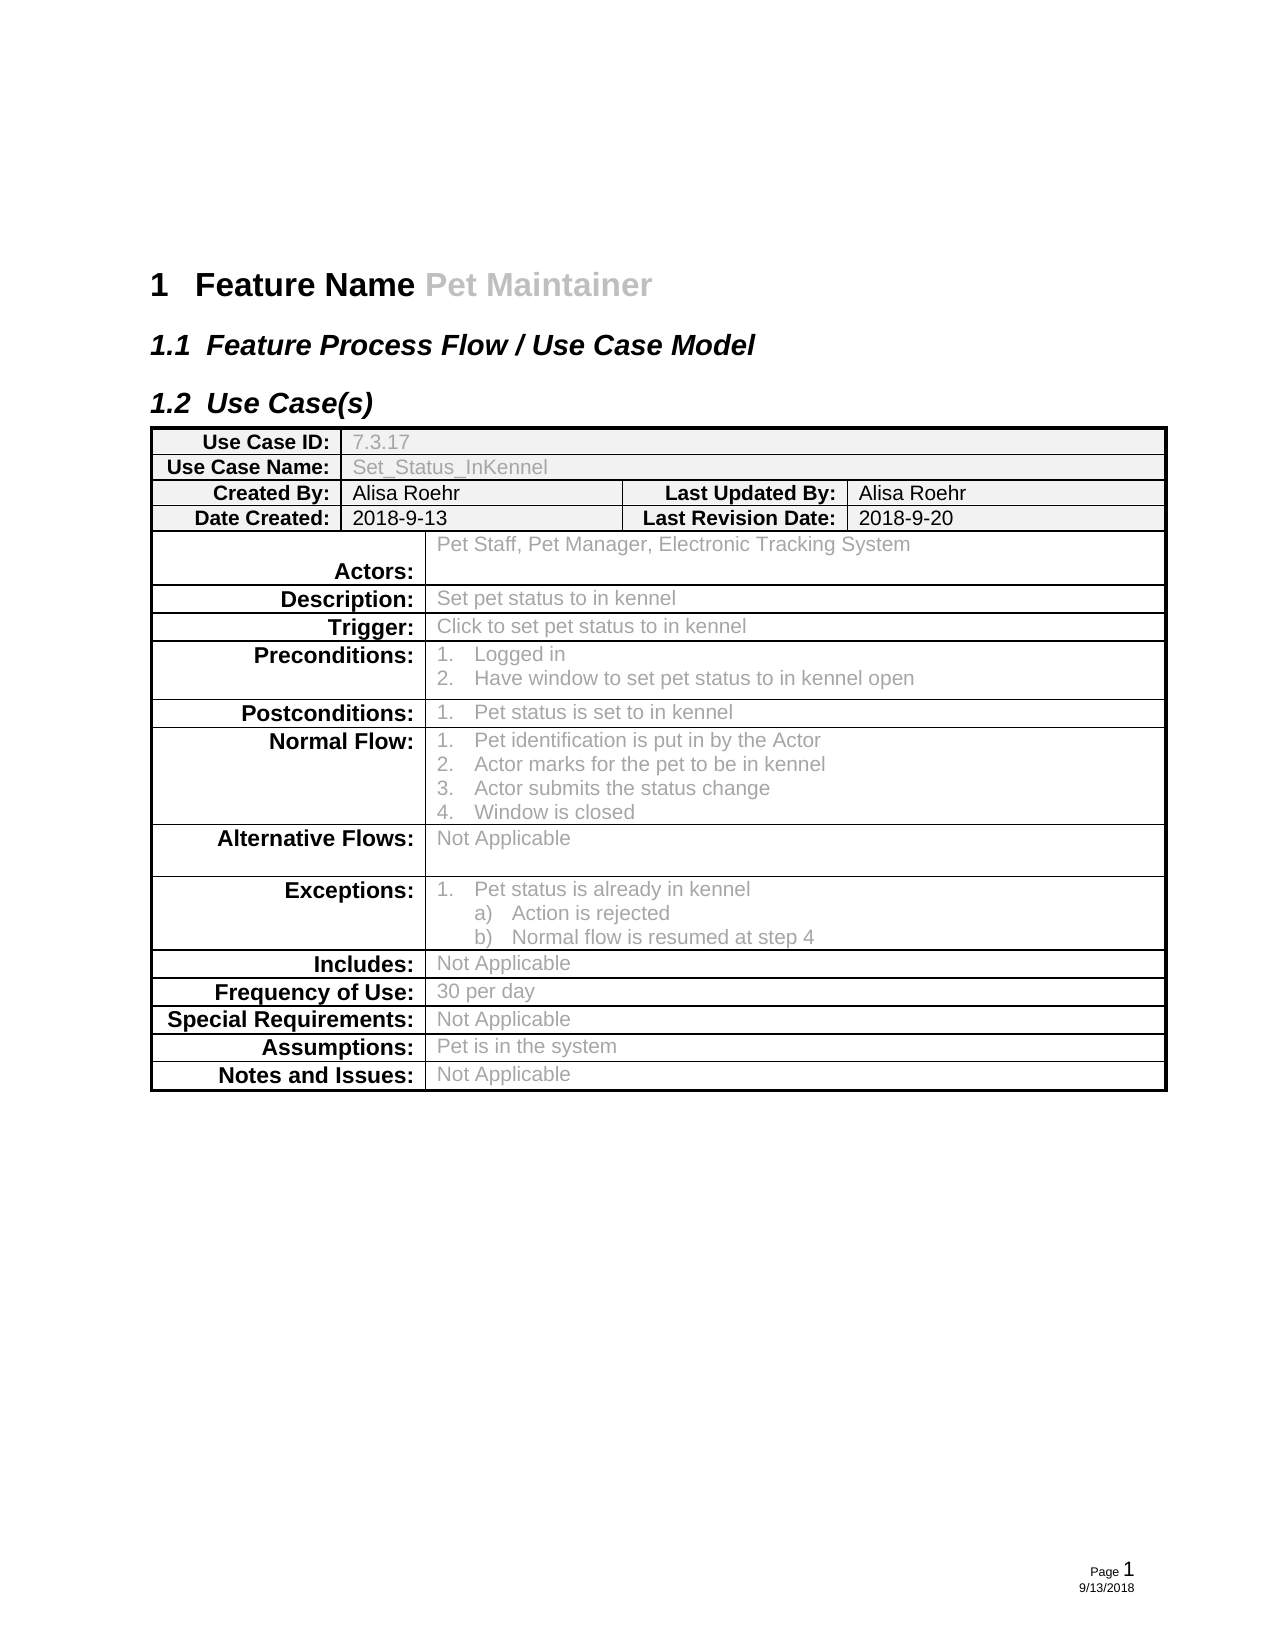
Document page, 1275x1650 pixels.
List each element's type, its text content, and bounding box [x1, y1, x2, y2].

table_cell Not Applicable [426, 1007, 1164, 1033]
table_cell Set_Status_InKennel [342, 455, 1164, 479]
table_cell Postconditions: [153, 700, 425, 726]
table_cell Last Updated By: [623, 481, 847, 504]
table_cell Preconditions: [153, 642, 425, 698]
table_cell Pet is in the system [426, 1035, 1164, 1061]
table_cell Logged in Have window to set pet status to in kennel open [426, 642, 1164, 698]
table_cell Pet status is set to in kennel [426, 700, 1164, 726]
table_cell Includes: [153, 951, 425, 977]
table_cell Not Applicable [426, 1062, 1164, 1089]
table_header 7.3.17 [342, 430, 1164, 453]
table_cell Trigger: [153, 614, 425, 640]
table_cell Notes and Issues: [153, 1062, 425, 1089]
table_cell 30 per day [426, 979, 1164, 1005]
subtitle Use Case(s) [150, 387, 1134, 420]
table_cell Actors: [153, 532, 425, 584]
table_cell Pet status is already in kennel Action is rejected Normal flow is resumed at step 4 [426, 877, 1164, 949]
table_cell Date Created: [153, 506, 340, 530]
table_cell 2018-9-20 [848, 506, 1164, 530]
table_cell Pet identification is put in by the Actor Actor marks for the pet to be in kennel Actor submits the status change Window is closed [426, 728, 1164, 824]
table_cell Last Revision Date: [623, 506, 847, 530]
table_cell 2018-9-13 [342, 506, 622, 530]
table_cell Click to set pet status to in kennel [426, 614, 1164, 640]
subtitle Feature Process Flow / Use Case Model [150, 328, 1134, 362]
table_cell Set pet status to in kennel [426, 586, 1164, 612]
table_cell Normal Flow: [153, 728, 425, 824]
table_cell Description: [153, 586, 425, 612]
table_header Use Case ID: [153, 430, 340, 453]
table_cell Frequency of Use: [153, 979, 425, 1005]
table_cell Pet Staff, Pet Manager, Electronic Tracking System [426, 532, 1164, 584]
table_cell Alisa Roehr [342, 481, 622, 504]
subtitle Feature Name Pet Maintainer [150, 264, 1134, 303]
table_cell Alisa Roehr [848, 481, 1164, 504]
table_cell Alternative Flows: [153, 825, 425, 876]
table_cell Assumptions: [153, 1035, 425, 1061]
table_cell Use Case Name: [153, 455, 340, 479]
table_cell Created By: [153, 481, 340, 504]
table_cell Not Applicable [426, 825, 1164, 876]
table_cell Special Requirements: [153, 1007, 425, 1033]
table_cell Exceptions: [153, 877, 425, 949]
table_cell Not Applicable [426, 951, 1164, 977]
